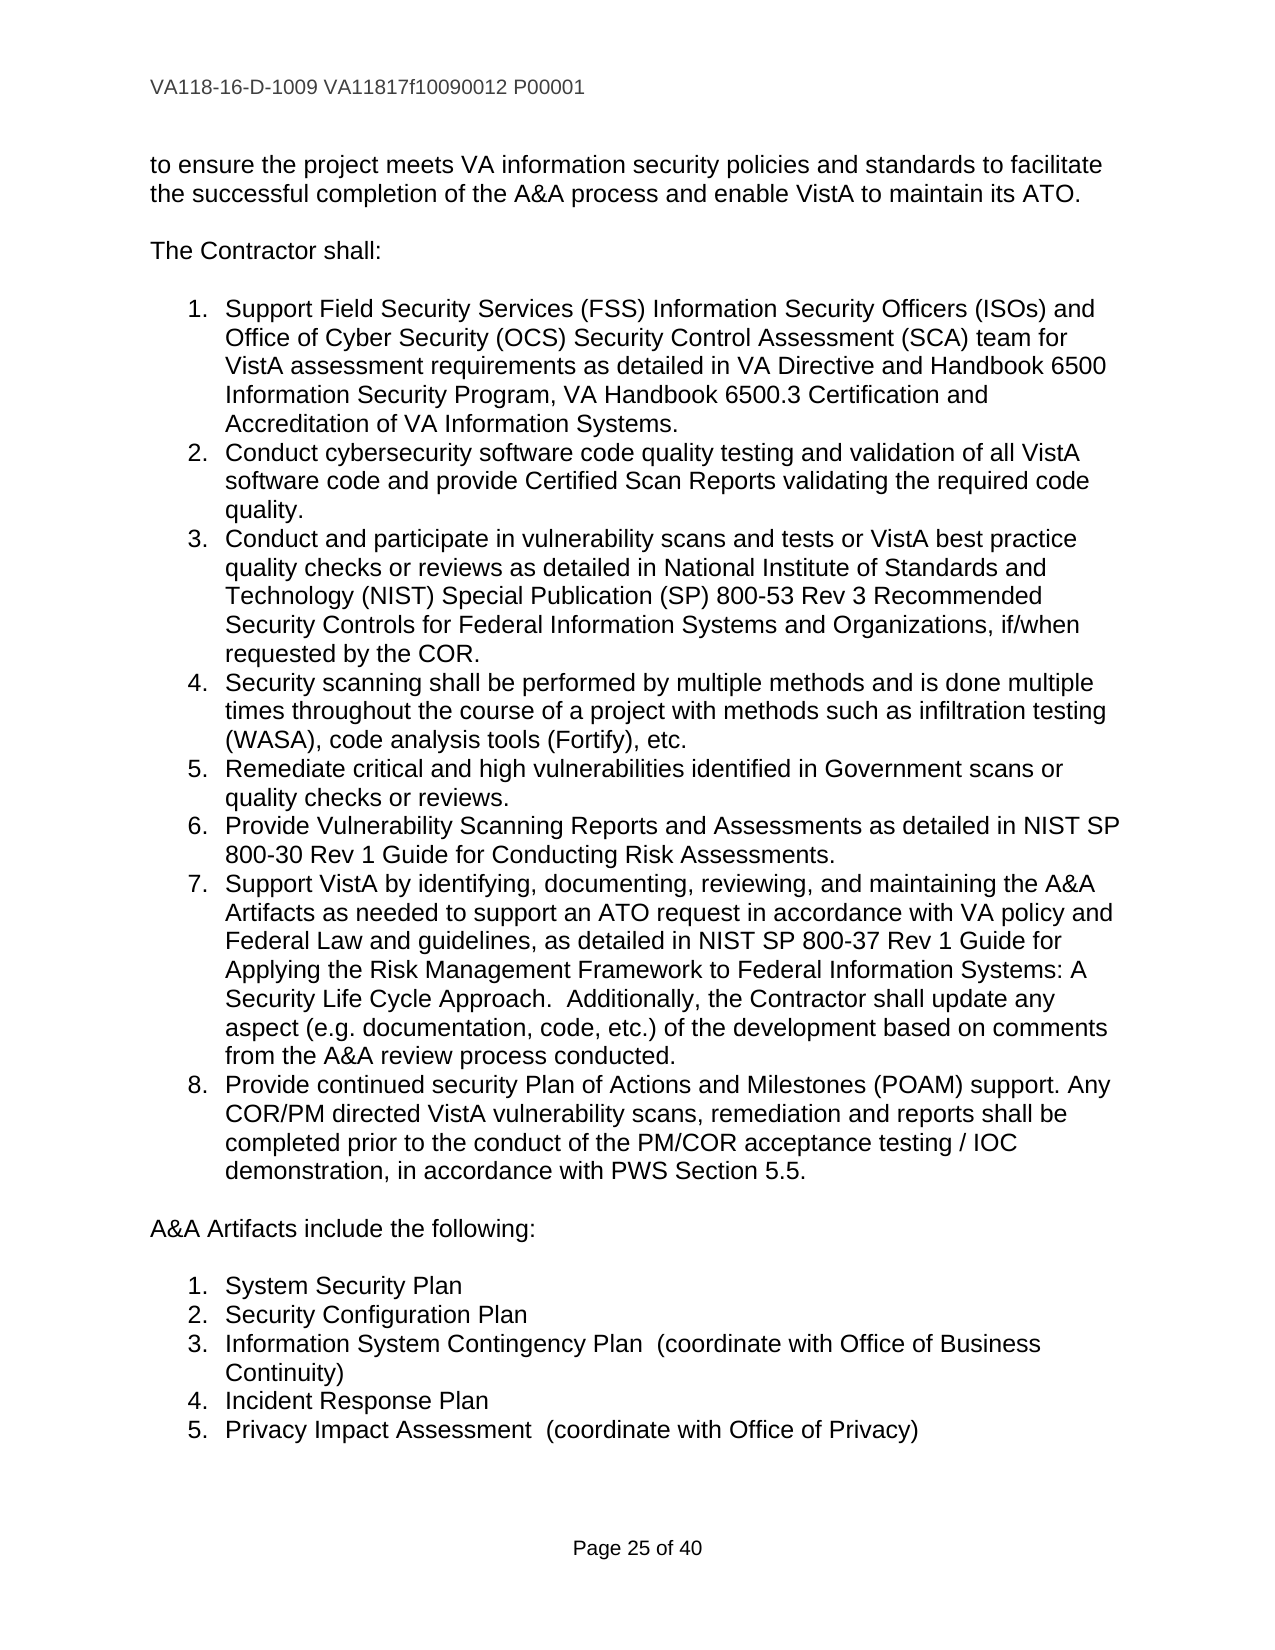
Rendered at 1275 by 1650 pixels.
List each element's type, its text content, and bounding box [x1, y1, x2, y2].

list System Security Plan [187, 1271, 1125, 1300]
text The Contractor shall: [150, 236, 1125, 265]
list Provide Vulnerability Scanning Reports and Assessments as detailed in NIST SP 800-30 Rev 1 Guide for Conducting Risk Assessments. [187, 811, 1125, 869]
list Incident Response Plan [187, 1386, 1125, 1415]
list Support VistA by identifying, documenting, reviewing, and maintaining the A&A Artifacts as needed to support an ATO request in accordance with VA policy and Federal Law and guidelines, as detailed in NIST SP 800-37 Rev 1 Guide for Applying the Risk Management Framework to Federal Information Systems: A Security Life Cycle Approach. Additionally, the Contractor shall update any aspect (e.g. documentation, code, etc.) of the development based on comments from the A&A review process conducted. [187, 869, 1125, 1070]
list Provide continued security Plan of Actions and Milestones (POAM) support. Any COR/PM directed VistA vulnerability scans, remediation and reports shall be completed prior to the conduct of the PM/COR acceptance testing / IOC demonstration, in accordance with PWS Section 5.5. [187, 1070, 1125, 1185]
list Security scanning shall be performed by multiple methods and is done multiple times throughout the course of a project with methods such as infiltration testing (WASA), code analysis tools (Fortify), etc. [187, 667, 1125, 754]
list Security Configuration Plan [187, 1300, 1125, 1329]
text A&A Artifacts include the following: [150, 1214, 1125, 1242]
list Conduct and participate in vulnerability scans and tests or VistA best practice quality checks or reviews as detailed in National Institute of Standards and Technology (NIST) Special Publication (SP) 800-53 Rev 3 Recommended Security Controls for Federal Information Systems and Organizations, if/when requested by the COR. [187, 524, 1125, 667]
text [150, 150, 1125, 207]
list Support Field Security Services (FSS) Information Security Officers (ISOs) and Office of Cyber Security (OCS) Security Control Assessment (SCA) team for VistA assessment requirements as detailed in VA Directive and Handbook 6500 Information Security Program, VA Handbook 6500.3 Certification and Accreditation of VA Information Systems. [187, 294, 1125, 437]
list Remediate critical and high vulnerabilities identified in Government scans or quality checks or reviews. [187, 754, 1125, 811]
list Information System Contingency Plan (coordinate with Office of Business Continuity) [187, 1329, 1125, 1386]
list Privacy Impact Assessment (coordinate with Office of Privacy) [187, 1415, 1125, 1444]
list Conduct cybersecurity software code quality testing and validation of all VistA software code and provide Certified Scan Reports validating the required code quality. [187, 437, 1125, 524]
